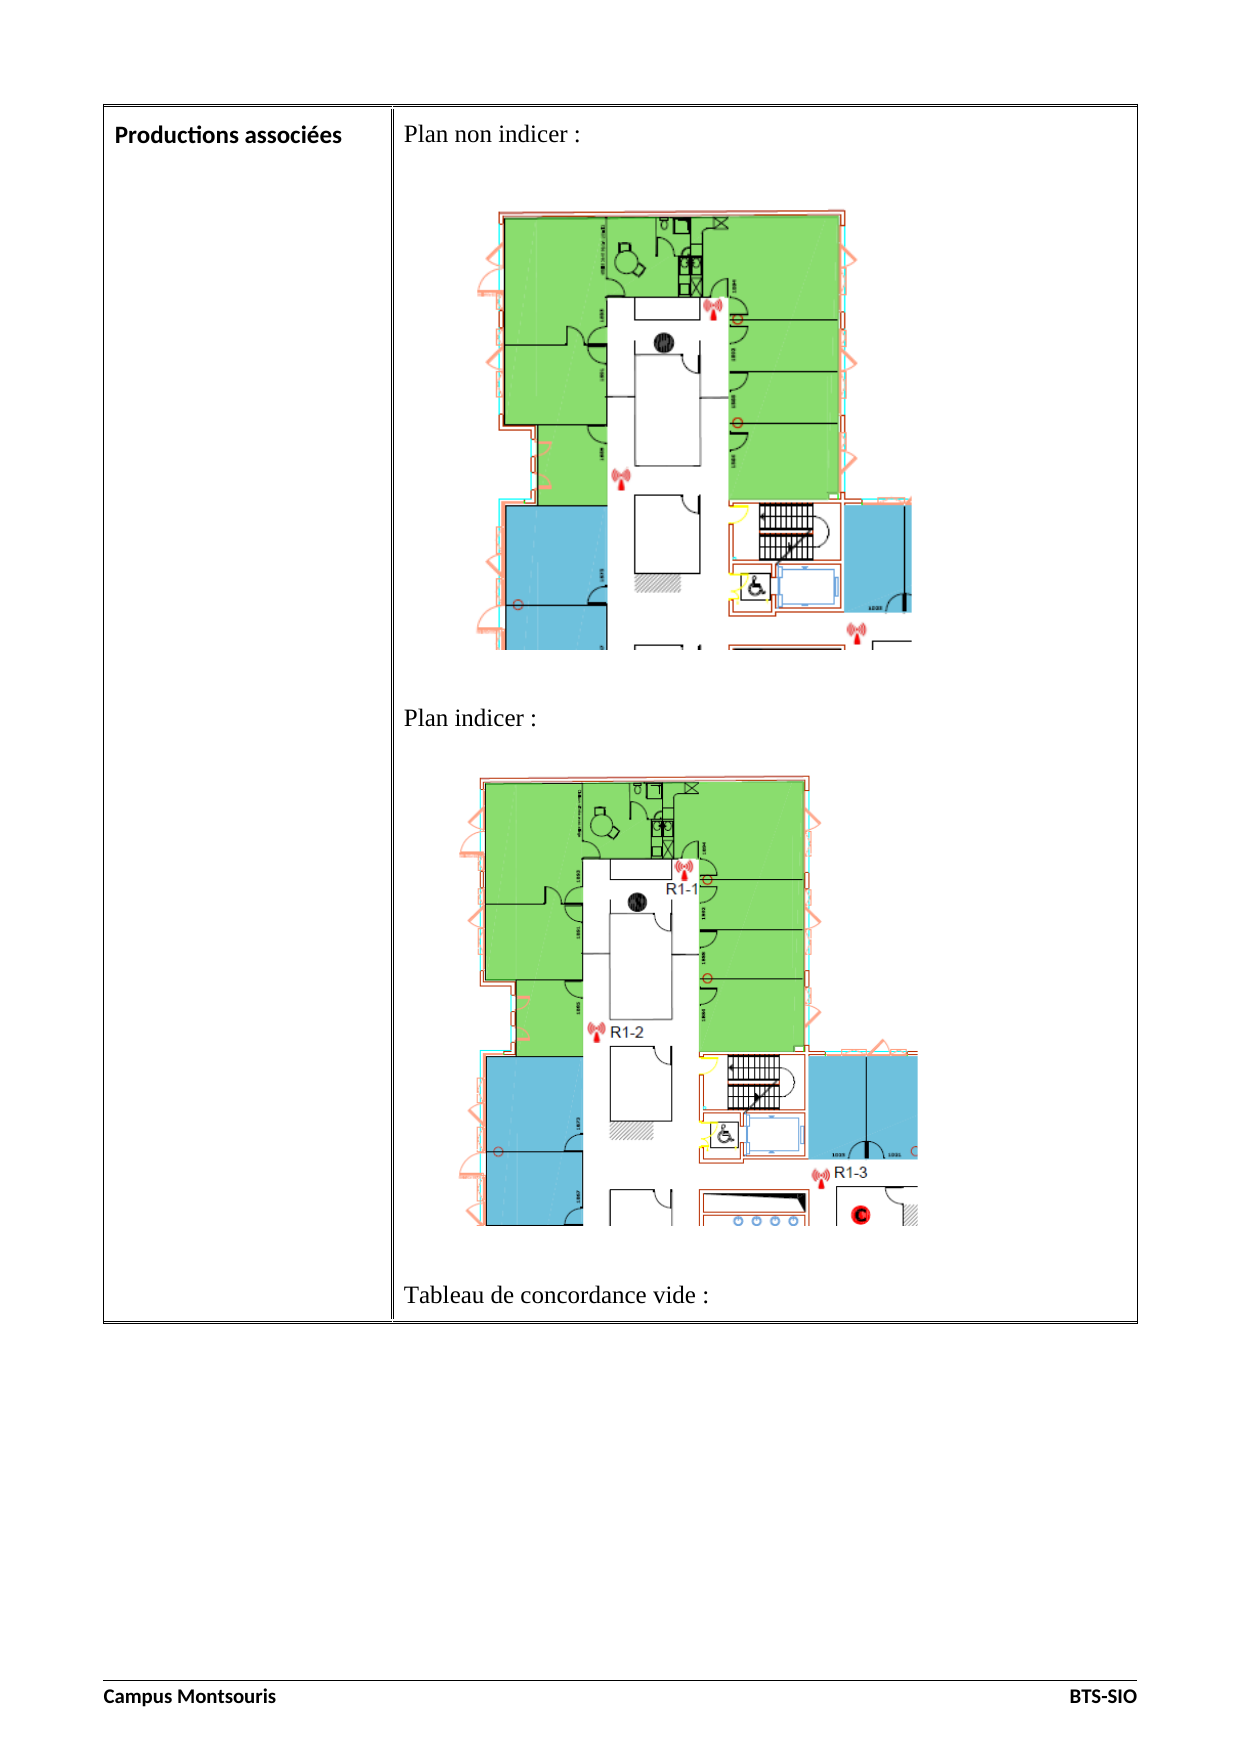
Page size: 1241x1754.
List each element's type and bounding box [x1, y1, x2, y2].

picture [403, 160, 912, 650]
table_header [104, 107, 392, 1321]
table_cell [393, 107, 1137, 1321]
picture [403, 744, 918, 1226]
